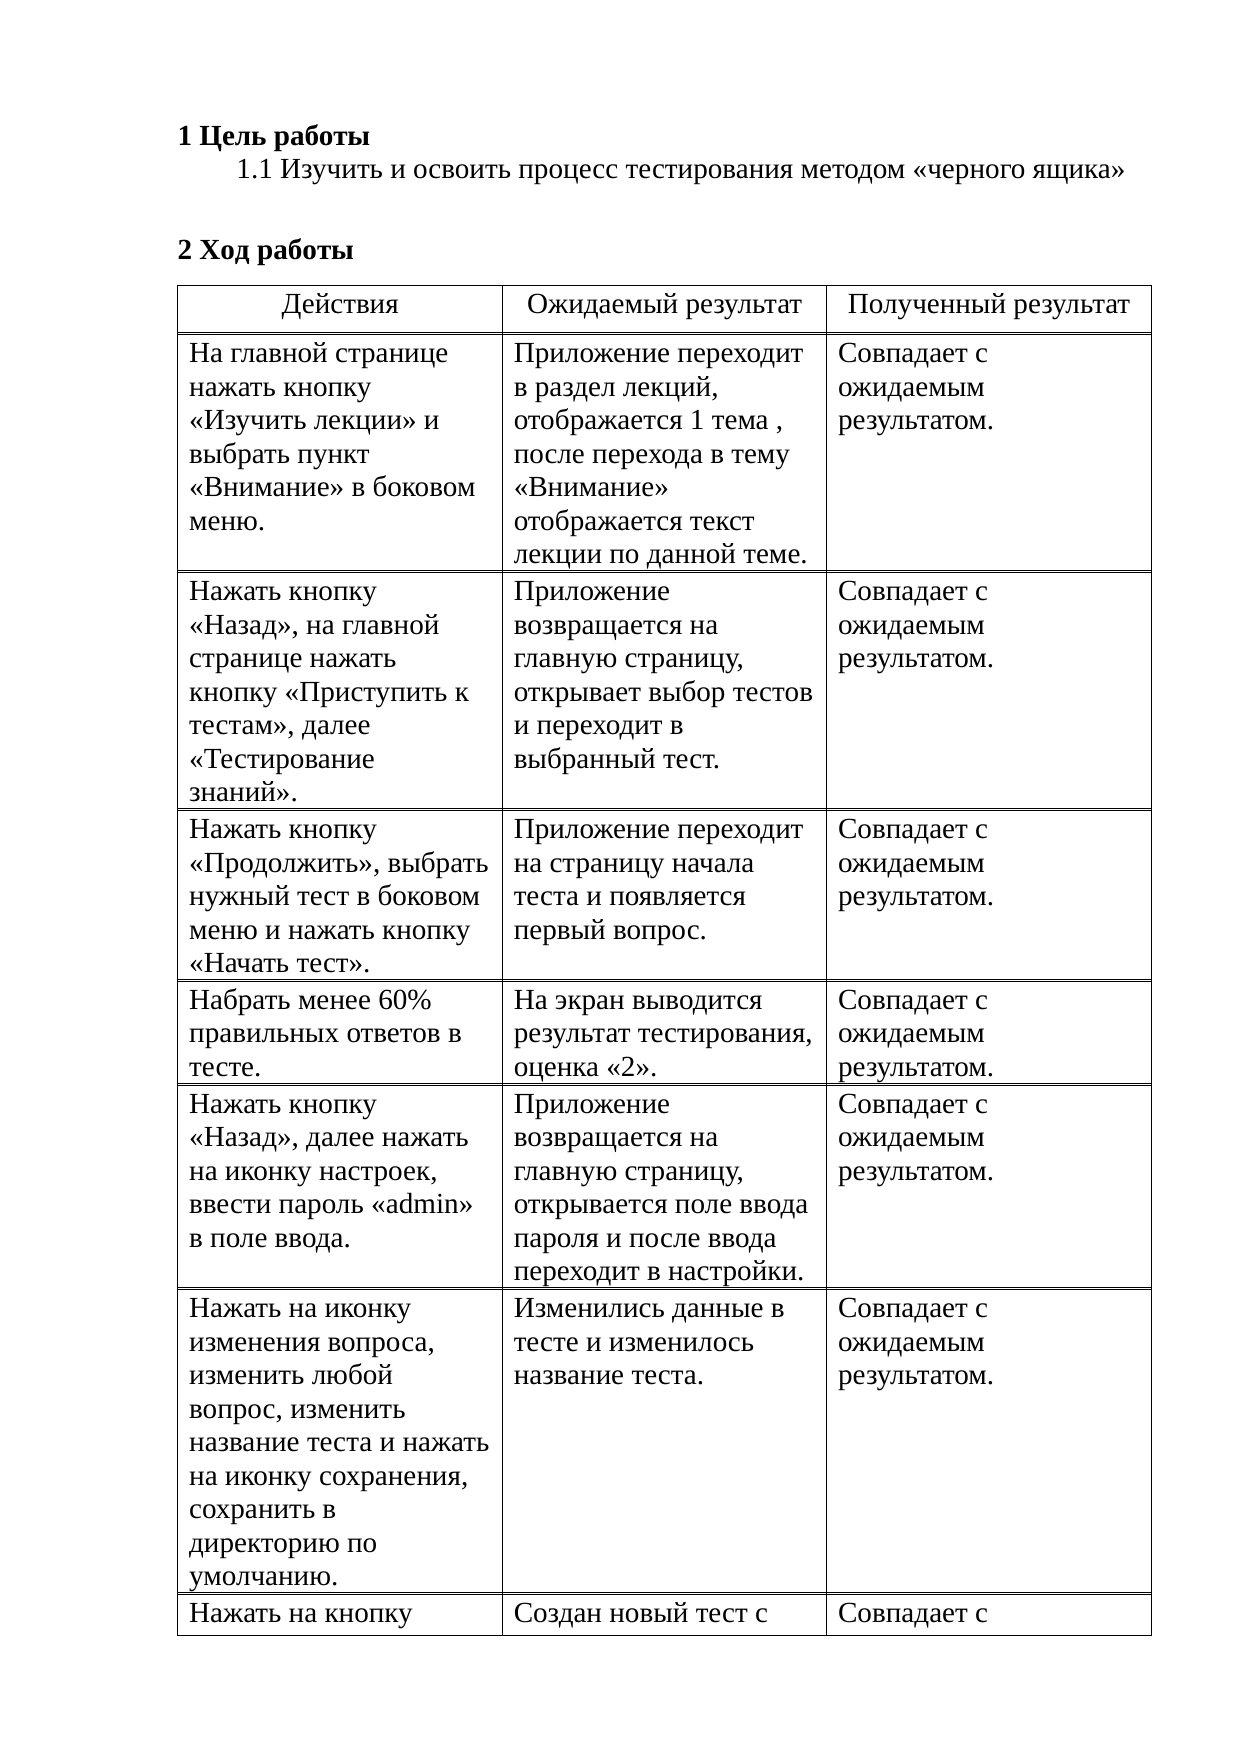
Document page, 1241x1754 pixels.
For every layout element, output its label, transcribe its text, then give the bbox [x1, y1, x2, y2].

table_cell Нажать кнопку «Назад», далее нажать на иконку настроек, ввести пароль «admin» в поле ввода. [178, 1086, 502, 1287]
table_cell Приложение переходит в раздел лекций, отображается 1 тема , после перехода в тему «Внимание» отображается текст лекции по данной теме. [503, 335, 826, 570]
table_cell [178, 1595, 502, 1635]
table_cell Совпадает с ожидаемым результатом. [827, 811, 1151, 979]
table_cell Изменились данные в тесте и изменилось название теста. [503, 1290, 826, 1592]
text 2 Ход работы [177, 232, 1152, 266]
table_cell Совпадает с ожидаемым результатом. [827, 573, 1151, 808]
table_cell Набрать менее 60% правильных ответов в тесте. [178, 982, 502, 1083]
table_cell Совпадает с ожидаемым результатом. [827, 982, 1151, 1083]
table_cell На главной странице нажать кнопку «Изучить лекции» и выбрать пункт «Внимание» в боковом меню. [178, 335, 502, 570]
table_cell Приложение возвращается на главную страницу, открывает выбор тестов и переходит в выбранный тест. [503, 573, 826, 808]
table_header Действия [178, 286, 502, 332]
table_header Полученный результат [827, 286, 1151, 332]
table_cell Совпадает с ожидаемым результатом. [827, 1290, 1151, 1592]
table_header Ожидаемый результат [503, 286, 826, 332]
table_cell Совпадает с ожидаемым результатом. [827, 1086, 1151, 1287]
list Цель работы [177, 118, 1152, 152]
table_cell Нажать кнопку «Назад», на главной странице нажать кнопку «Приступить к тестам», далее «Тестирование знаний». [178, 573, 502, 808]
table_cell Приложение переходит на страницу начала теста и появляется первый вопрос. [503, 811, 826, 979]
table_cell Нажать на иконку изменения вопроса, изменить любой вопрос, изменить название теста и нажать на иконку сохранения, сохранить в директорию по умолчанию. [178, 1290, 502, 1592]
table_cell Нажать кнопку «Продолжить», выбрать нужный тест в боковом меню и нажать кнопку «Начать тест». [178, 811, 502, 979]
table_cell Приложение возвращается на главную страницу, открывается поле ввода пароля и после ввода переходит в настройки. [503, 1086, 826, 1287]
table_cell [503, 1595, 826, 1635]
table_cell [827, 1595, 1151, 1635]
table_cell На экран выводится результат тестирования, оценка «2». [503, 982, 826, 1083]
text Изучить и освоить процесс тестирования методом «черного ящика» [177, 152, 1152, 185]
table_cell Совпадает с ожидаемым результатом. [827, 335, 1151, 570]
